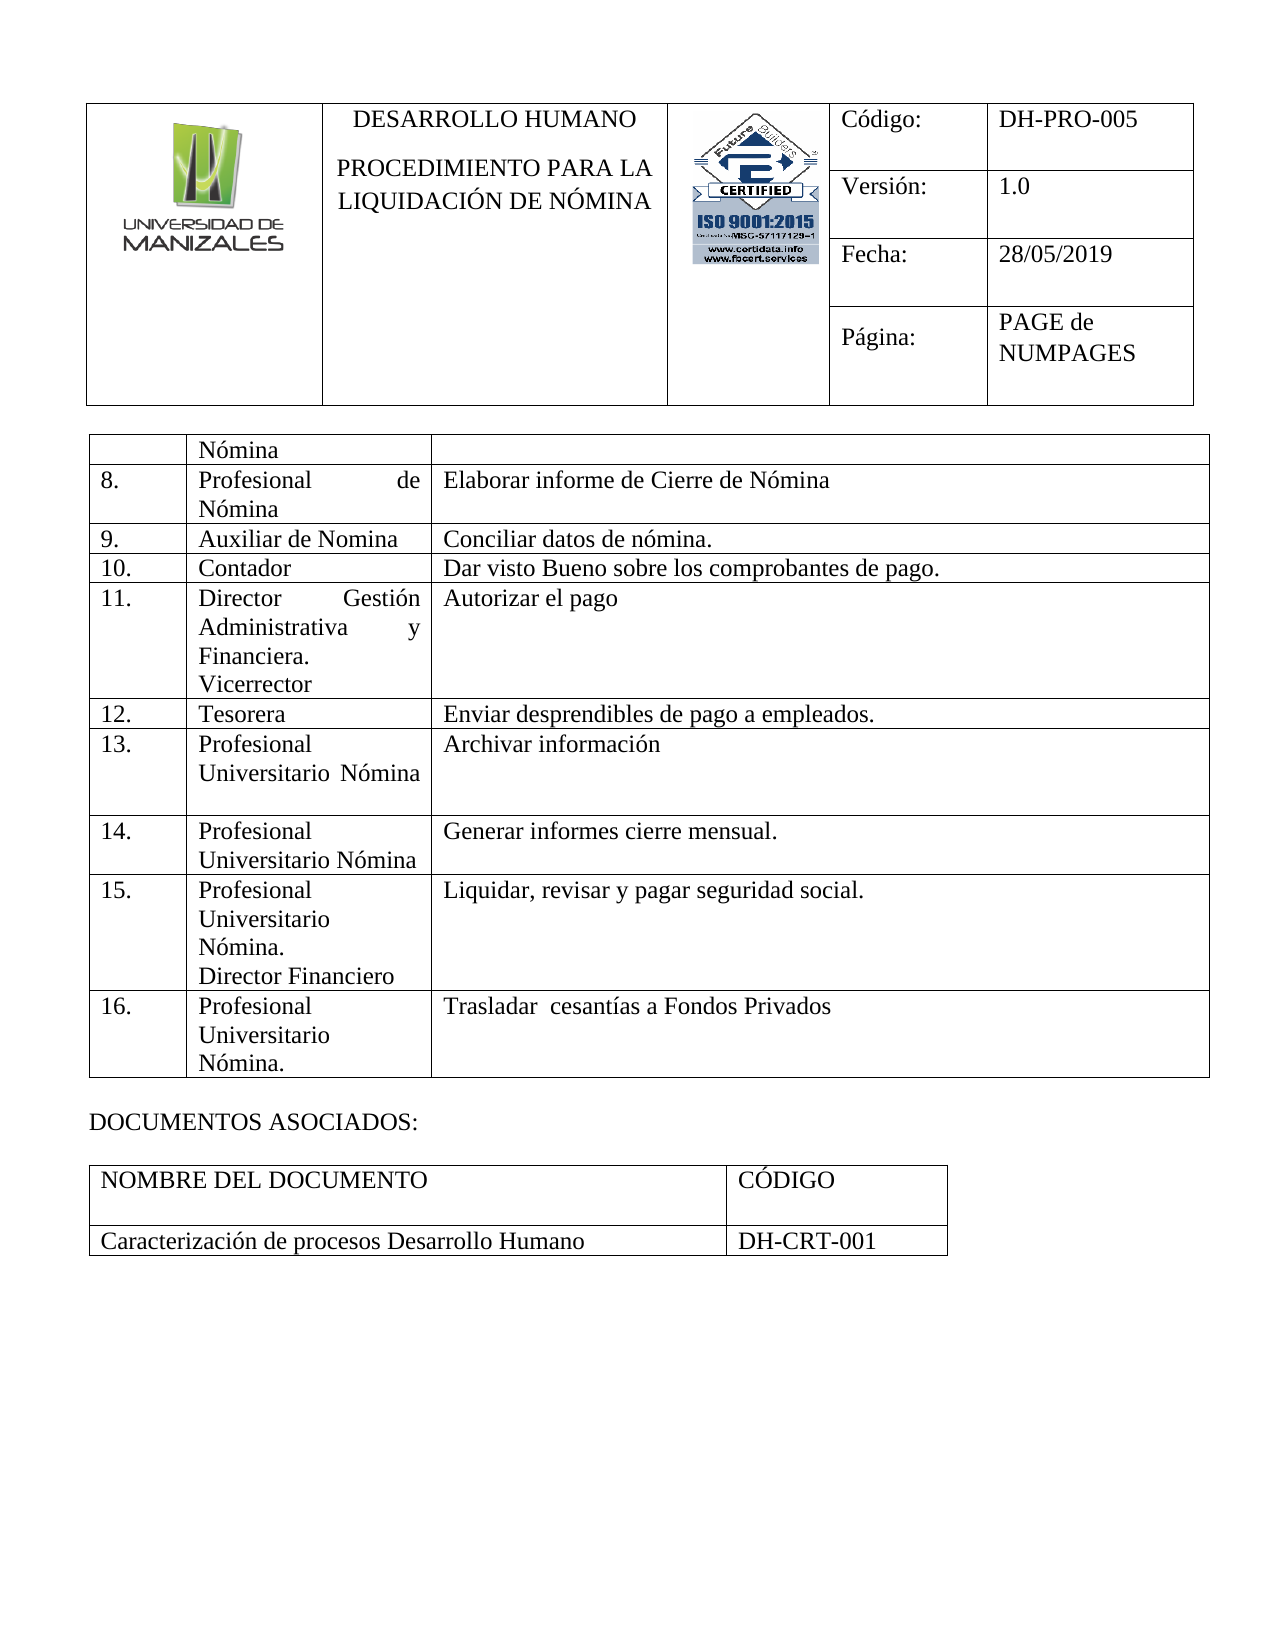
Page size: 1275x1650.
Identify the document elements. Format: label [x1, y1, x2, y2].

table_cell [432, 435, 1209, 464]
table_cell [187, 991, 431, 1077]
table_cell [90, 991, 186, 1077]
table_cell [187, 729, 431, 815]
picture [692, 111, 822, 265]
table_cell [90, 699, 186, 728]
table_header [727, 1166, 947, 1225]
table_cell [432, 991, 1209, 1077]
table_cell [432, 699, 1209, 728]
table_cell [90, 583, 186, 698]
table_cell [727, 1226, 947, 1255]
table_cell [90, 729, 186, 815]
table_cell [90, 1226, 726, 1255]
table_cell [90, 554, 186, 582]
table_cell [90, 875, 186, 990]
table_cell [90, 524, 186, 552]
table_cell [90, 816, 186, 874]
table_cell [432, 465, 1209, 523]
table_cell [432, 875, 1209, 990]
table_cell [187, 554, 431, 582]
table_cell [187, 699, 431, 728]
table_cell [187, 465, 431, 523]
table_cell [432, 554, 1209, 582]
table_cell [187, 583, 431, 698]
table_cell [187, 875, 431, 990]
picture [123, 122, 284, 251]
table_cell [187, 524, 431, 552]
table_cell [432, 816, 1209, 874]
table_header [90, 1166, 726, 1225]
table_cell [90, 435, 186, 464]
table_cell [90, 465, 186, 523]
table_cell [187, 816, 431, 874]
table_cell [432, 524, 1209, 552]
table_cell [187, 435, 431, 464]
table_cell [432, 583, 1209, 698]
table_cell [432, 729, 1209, 815]
